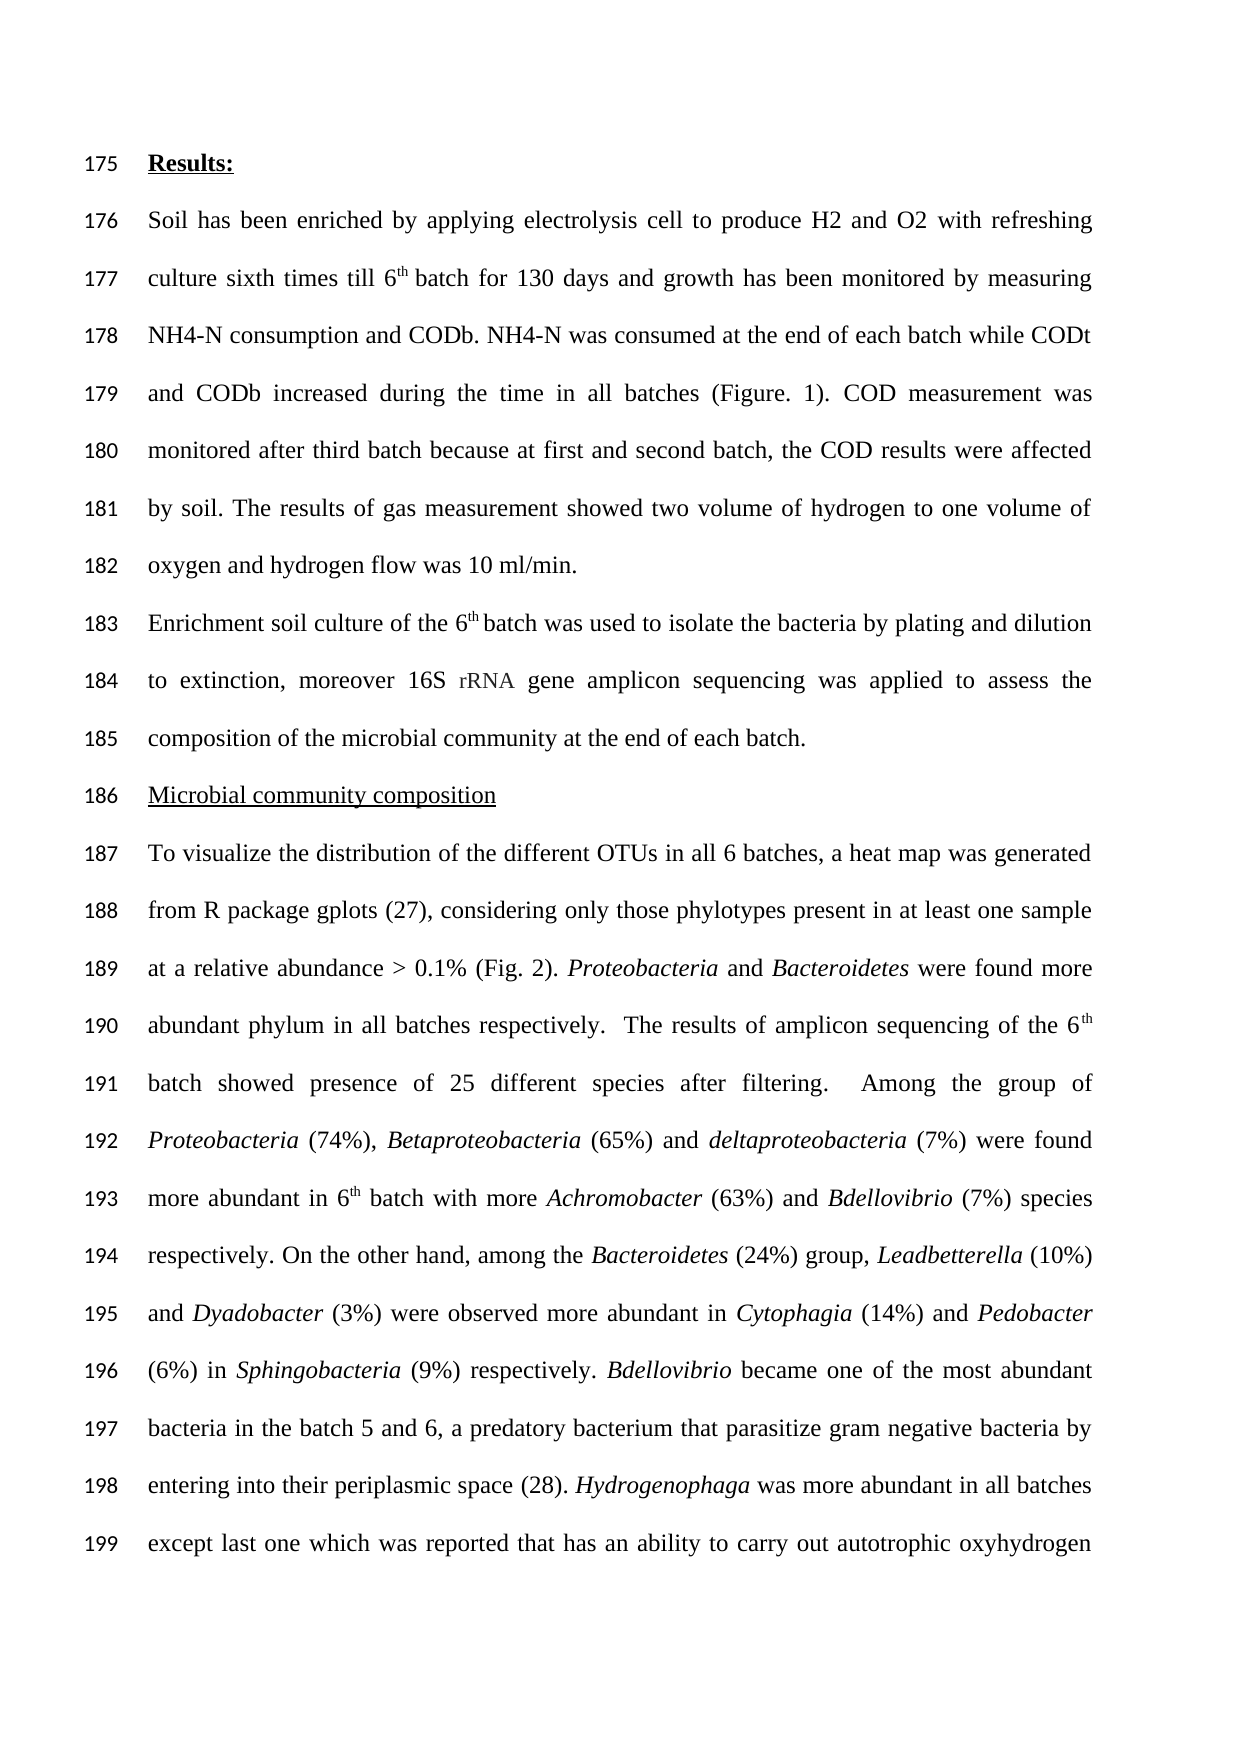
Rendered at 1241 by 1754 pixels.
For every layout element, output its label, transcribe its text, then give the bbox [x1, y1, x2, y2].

text Results: [148, 148, 1093, 176]
text Enrichment soil culture of the 6th batch was used to isolate the bacteria by plating and dilution to extinction, moreover 16S rRNA gene amplicon sequencing was applied to assess the composition of the microbial community at the end of each batch. [148, 608, 1093, 751]
text Microbial community composition [148, 780, 1093, 809]
text Soil has been enriched by applying electrolysis cell to produce H2 and O2 with refreshing culture sixth times till 6th batch for 130 days and growth has been monitored by measuring NH4-N consumption and CODb. NH4-N was consumed at the end of each batch while CODt and CODb increased during the time in all batches (Figure. 1). COD measurement was monitored after third batch because at first and second batch, the COD results were affected by soil. The results of gas measurement showed two volume of hydrogen to one volume of oxygen and hydrogen flow was 10 ml/min. [148, 205, 1093, 579]
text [148, 838, 1093, 1556]
